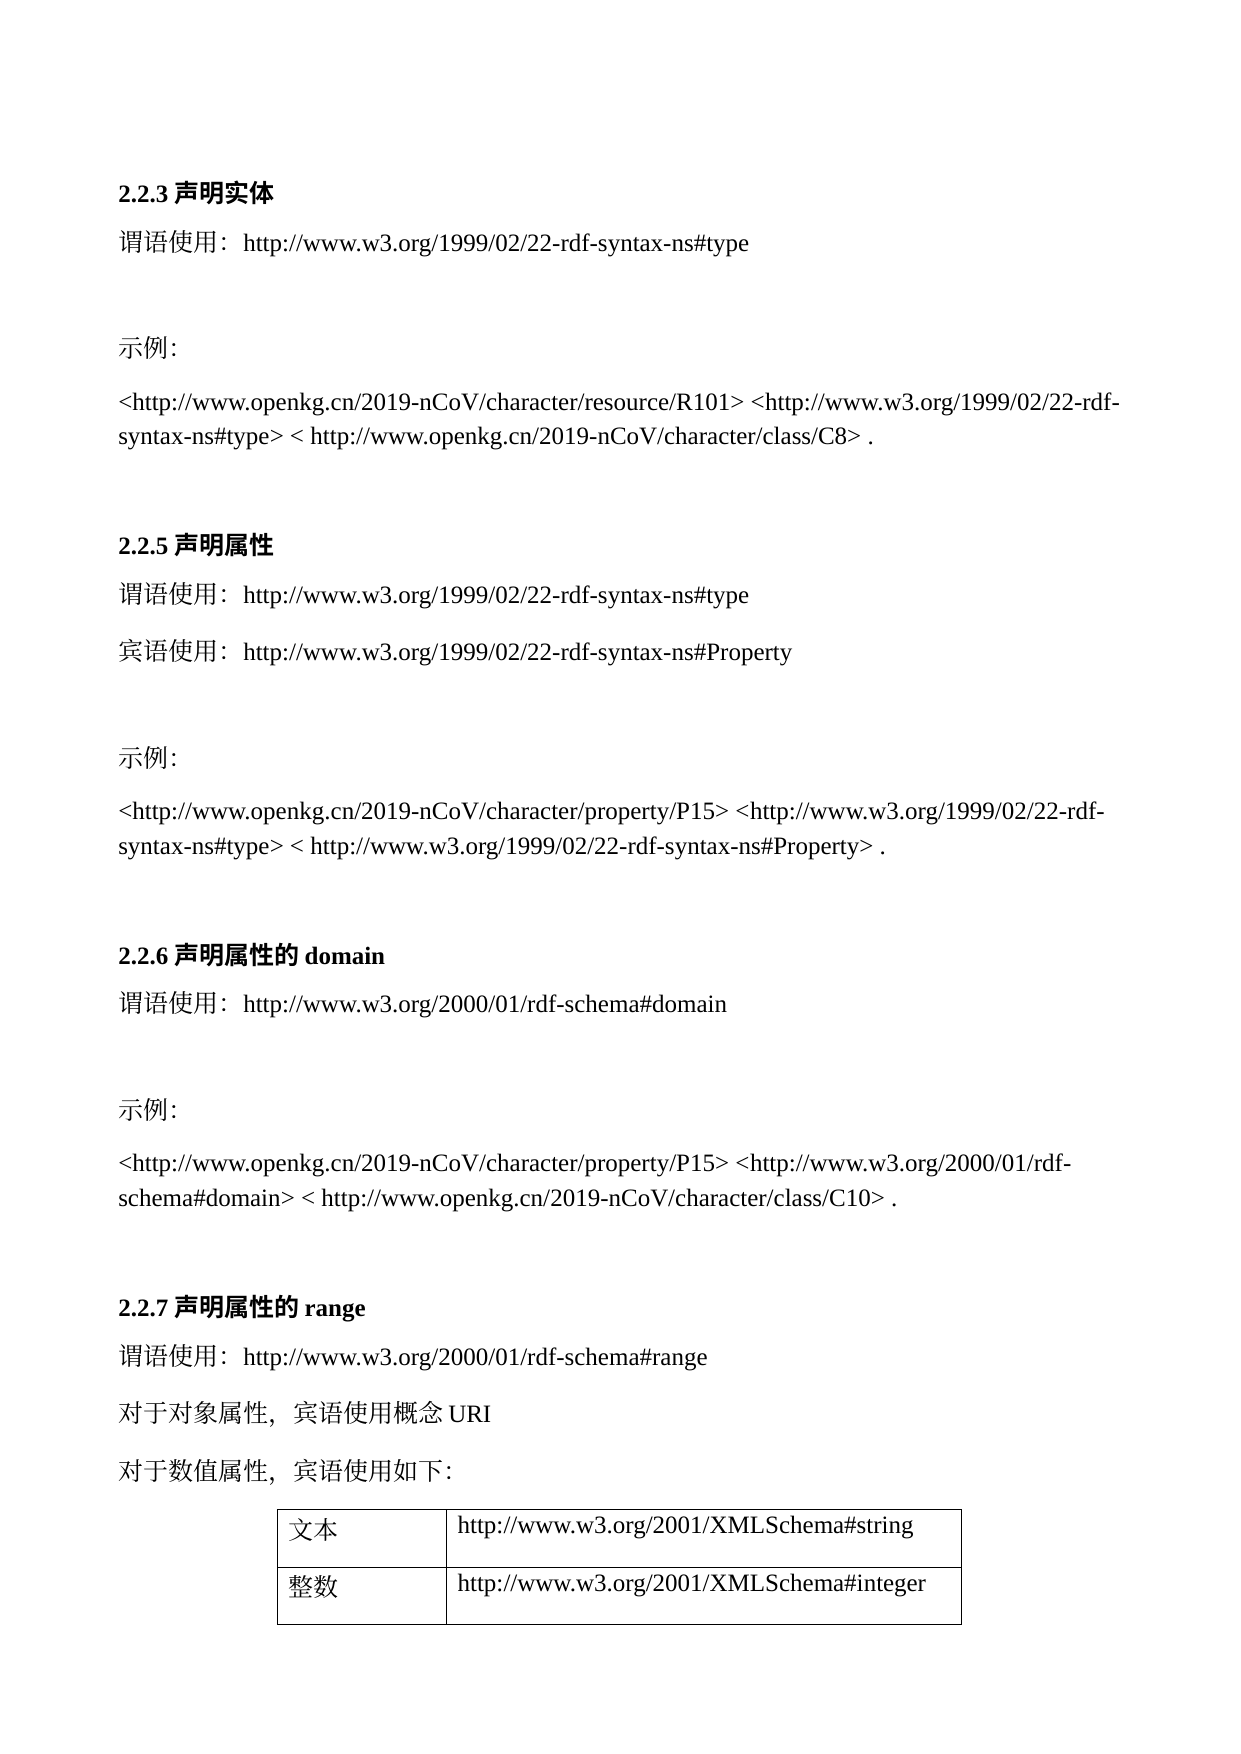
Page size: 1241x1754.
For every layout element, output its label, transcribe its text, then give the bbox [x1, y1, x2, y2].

text 对于数值属性，宾语使用如下： [118, 1452, 1122, 1487]
text <http://www.openkg.cn/2019-nCoV/character/property/P15> <http://www.w3.org/2000/01/rdf-schema#domain> < http://www.openkg.cn/2019-nCoV/character/class/C10> . [118, 1148, 1122, 1212]
text 2.2.3 声明实体 [118, 173, 1122, 210]
table_header http://www.w3.org/2001/XMLSchema#string [447, 1510, 961, 1567]
table_cell 整数 [278, 1568, 446, 1624]
text 示例： [118, 739, 1122, 775]
text 示例： [118, 329, 1122, 365]
table_cell http://www.w3.org/2001/XMLSchema#integer [447, 1568, 961, 1624]
text 2.2.5 声明属性 [118, 526, 1122, 562]
text 2.2.7 声明属性的range [118, 1287, 1122, 1324]
text <http://www.openkg.cn/2019-nCoV/character/property/P15> <http://www.w3.org/1999/02/22-rdf-syntax-ns#type> < http://www.w3.org/1999/02/22-rdf-syntax-ns#Property> . [118, 796, 1122, 860]
text 2.2.6 声明属性的domain [118, 935, 1122, 972]
text 对于对象属性，宾语使用概念URI [118, 1394, 1122, 1430]
text 谓语使用：http://www.w3.org/1999/02/22-rdf-syntax-ns#type [118, 222, 1122, 258]
text 谓语使用：http://www.w3.org/1999/02/22-rdf-syntax-ns#type [118, 574, 1122, 610]
text <http://www.openkg.cn/2019-nCoV/character/resource/R101> <http://www.w3.org/1999/02/22-rdf-syntax-ns#type> < http://www.openkg.cn/2019-nCoV/character/class/C8> . [118, 387, 1122, 450]
text 谓语使用：http://www.w3.org/2000/01/rdf-schema#domain [118, 984, 1122, 1020]
text 宾语使用：http://www.w3.org/1999/02/22-rdf-syntax-ns#Property [118, 632, 1122, 668]
text 示例： [118, 1091, 1122, 1127]
text 谓语使用：http://www.w3.org/2000/01/rdf-schema#range [118, 1336, 1122, 1372]
table_header 文本 [278, 1510, 446, 1567]
